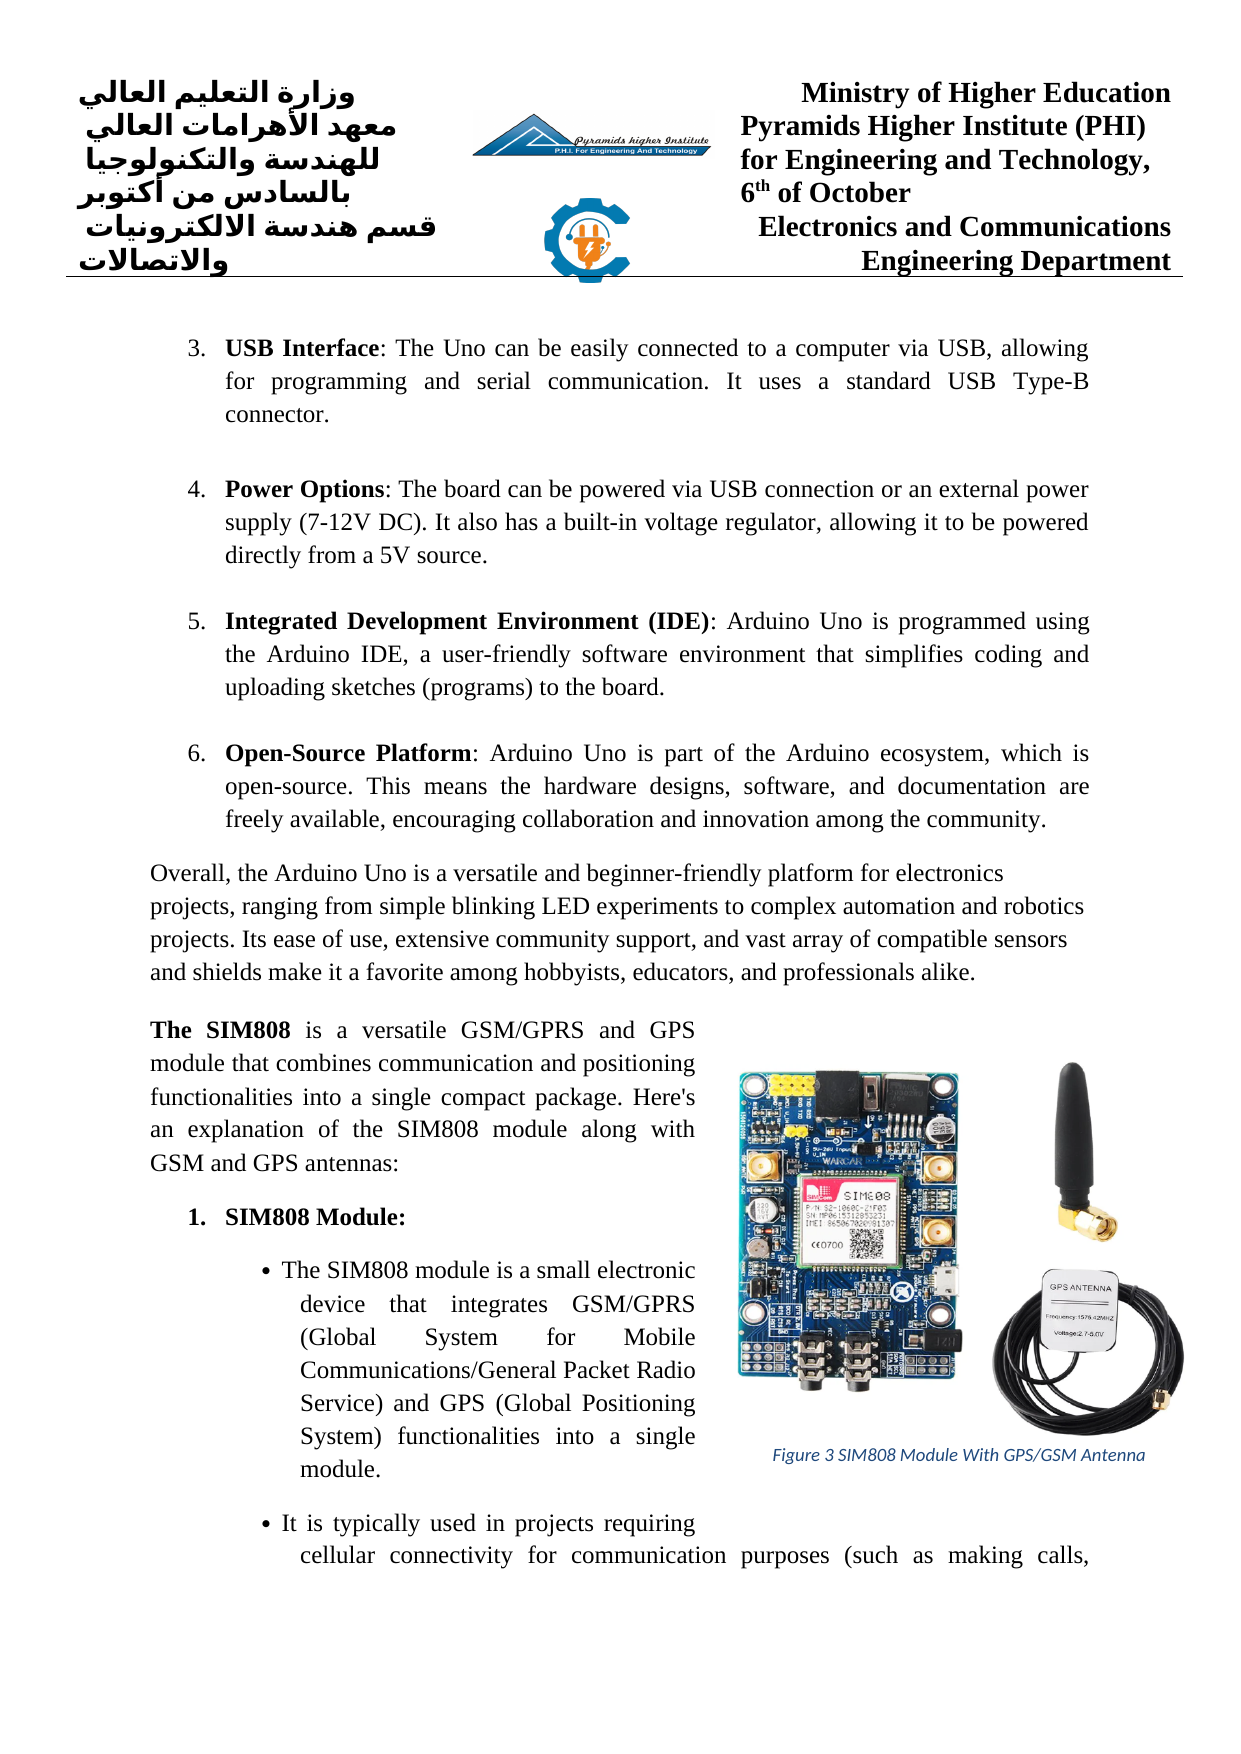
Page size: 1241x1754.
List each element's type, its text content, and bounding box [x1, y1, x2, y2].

picture [602, 277, 633, 283]
list SIM808 Module: [187, 1202, 714, 1231]
picture [472, 110, 715, 159]
list Integrated Development Environment (IDE): Arduino Uno is programmed using the Arduino IDE, a user-friendly software environment that simplifies coding and uploading sketches (programs) to the board. [187, 606, 1090, 701]
picture [541, 198, 579, 276]
list USB Interface: The Uno can be easily connected to a computer via USB, allowing for programming and serial communication. It uses a standard USB Type-B connector. [187, 333, 1090, 428]
text Overall, the Arduino Uno is a versatile and beginner-friendly platform for electronics projects, ranging from simple blinking LED experiments to complex automation and robotics projects. Its ease of use, extensive community support, and vast array of compatible sensors and shields make it a favorite among hobbyists, educators, and professionals alike. [150, 858, 1090, 986]
picture [559, 198, 633, 276]
list Power Options: The board can be powered via USB connection or an external power supply (7-12V DC). It also has a built-in voltage regulator, allowing it to be powered directly from a 5V source. [187, 474, 1090, 569]
list Open-Source Platform: Arduino Uno is part of the Arduino ecosystem, which is open-source. This means the hardware designs, software, and documentation are freely available, encouraging collaboration and innovation among the community. [187, 738, 1090, 833]
text The SIM808 is a versatile GSM/GPRS and GPS module that combines communication and positioning functionalities into a single compact package. Here's an explanation of the SIM808 module along with GSM and GPS antennas: [150, 1016, 714, 1177]
list The SIM808 module is a small electronic device that integrates GSM/GPRS (Global System for Mobile Communications/General Packet Radio Service) and GPS (Global Positioning System) functionalities into a single module. [262, 1256, 714, 1482]
picture [714, 1015, 1206, 1443]
picture [541, 277, 579, 283]
